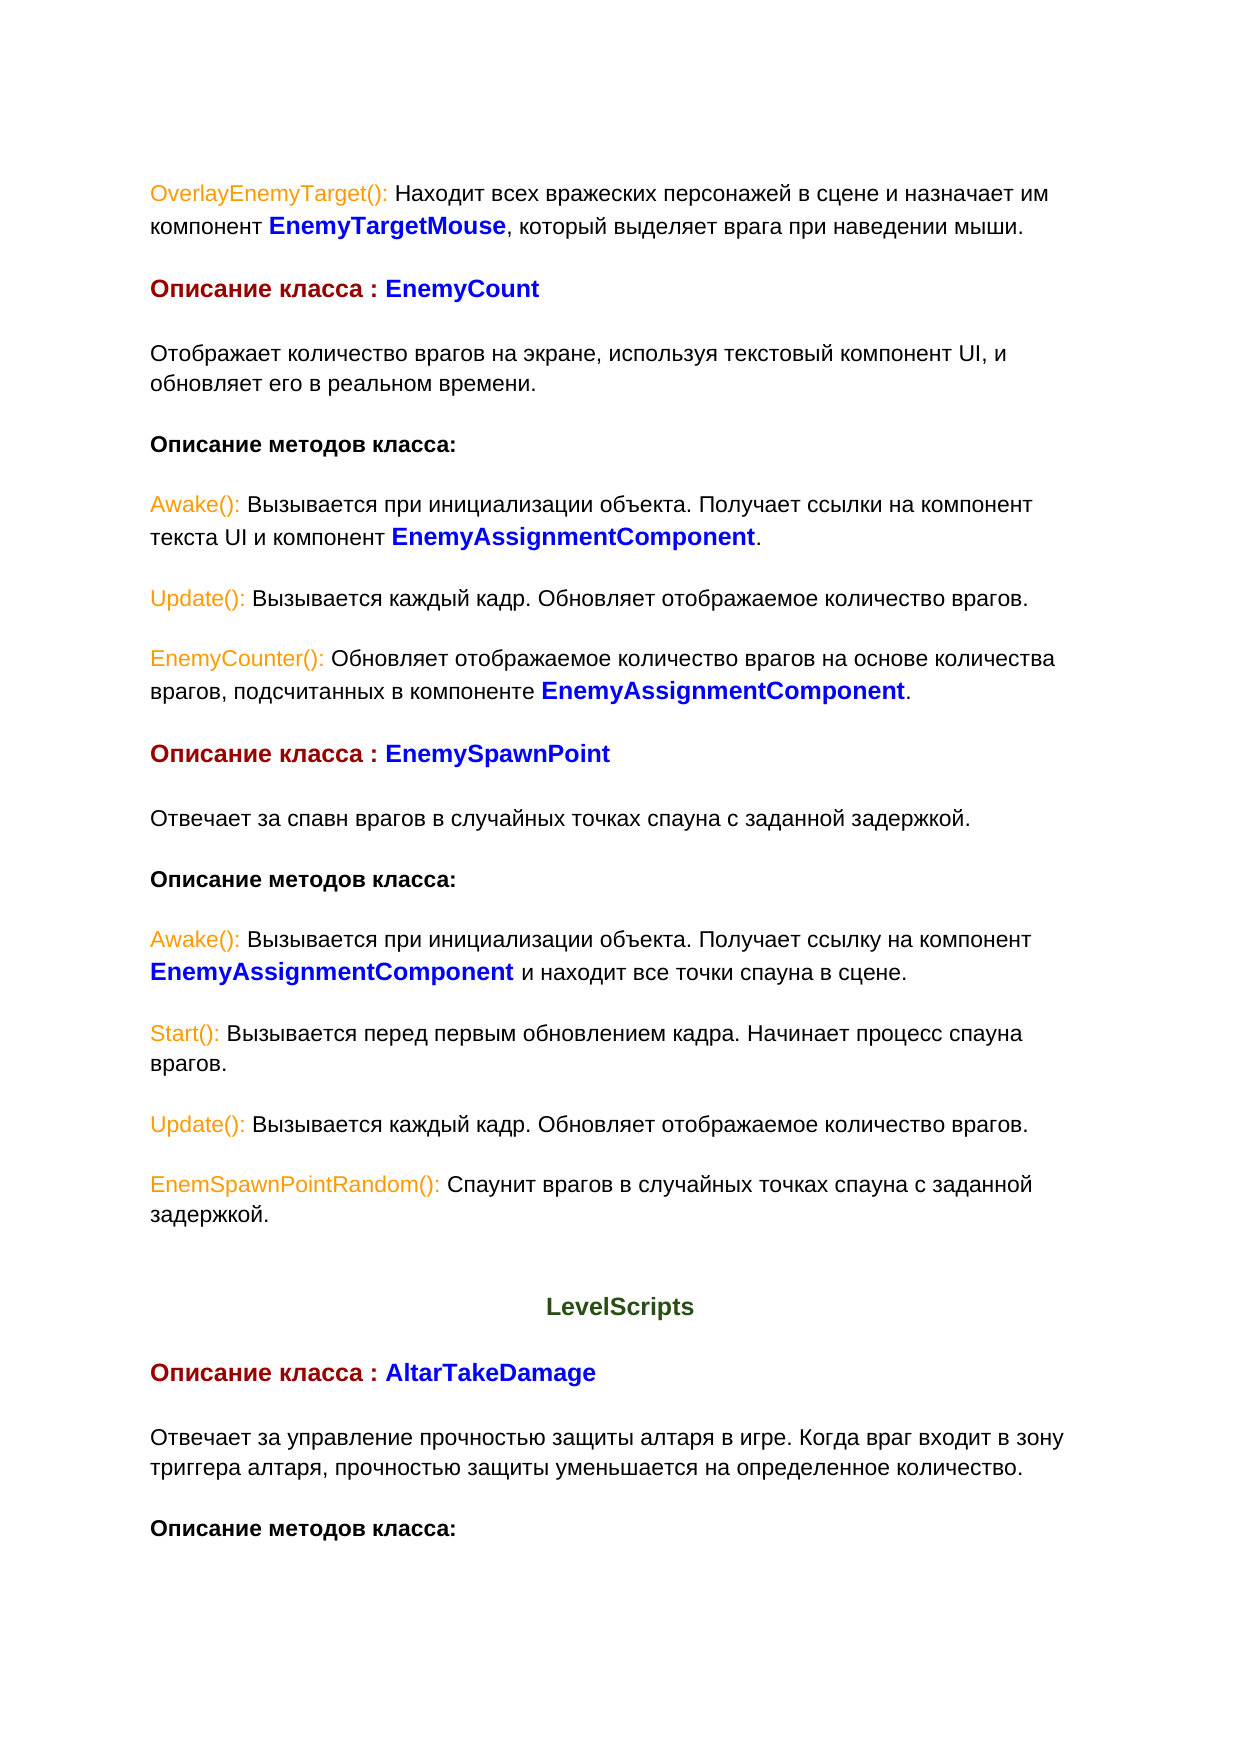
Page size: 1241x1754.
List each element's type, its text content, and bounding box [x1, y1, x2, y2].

text Отвечает за спавн врагов в случайных точках спауна с заданной задержкой. [150, 805, 1090, 832]
text Описание методов класса: [150, 431, 1090, 457]
text Awake(): Вызывается при инициализации объекта. Получает ссылки на компонент текста UI и компонент EnemyAssignmentComponent. [150, 491, 1090, 551]
text Описание методов класса: [150, 1514, 1090, 1541]
text Start(): Вызывается перед первым обновлением кадра. Начинает процесс спауна врагов. [150, 1020, 1090, 1077]
text Описание класса : EnemyCount [150, 274, 1090, 303]
text Update(): Вызывается каждый кадр. Обновляет отображаемое количество врагов. [150, 1111, 1090, 1137]
text Описание методов класса: [150, 866, 1090, 892]
text Отображает количество врагов на экране, используя текстовый компонент UI, и обновляет его в реальном времени. [150, 340, 1090, 397]
text EnemSpawnPointRandom(): Спаунит врагов в случайных точках спауна с заданной задержкой. [150, 1171, 1090, 1228]
text Описание класса : EnemySpawnPoint [150, 739, 1090, 768]
text Awake(): Вызывается при инициализации объекта. Получает ссылку на компонент EnemyAssignmentComponent и находит все точки спауна в сцене. [150, 926, 1090, 986]
text LevelScripts [150, 1292, 1090, 1321]
text Update(): Вызывается каждый кадр. Обновляет отображаемое количество врагов. [150, 585, 1090, 611]
text OverlayEnemyTarget(): Находит всех вражеских персонажей в сцене и назначает им компонент EnemyTargetMouse, который выделяет врага при наведении мыши. [150, 180, 1090, 239]
text EnemyCounter(): Обновляет отображаемое количество врагов на основе количества врагов, подсчитанных в компоненте EnemyAssignmentComponent. [150, 645, 1090, 705]
text Отвечает за управление прочностью защиты алтаря в игре. Когда враг входит в зону триггера алтаря, прочностью защиты уменьшается на определенное количество. [150, 1424, 1090, 1481]
text Описание класса : AltarTakeDamage [150, 1358, 1090, 1387]
